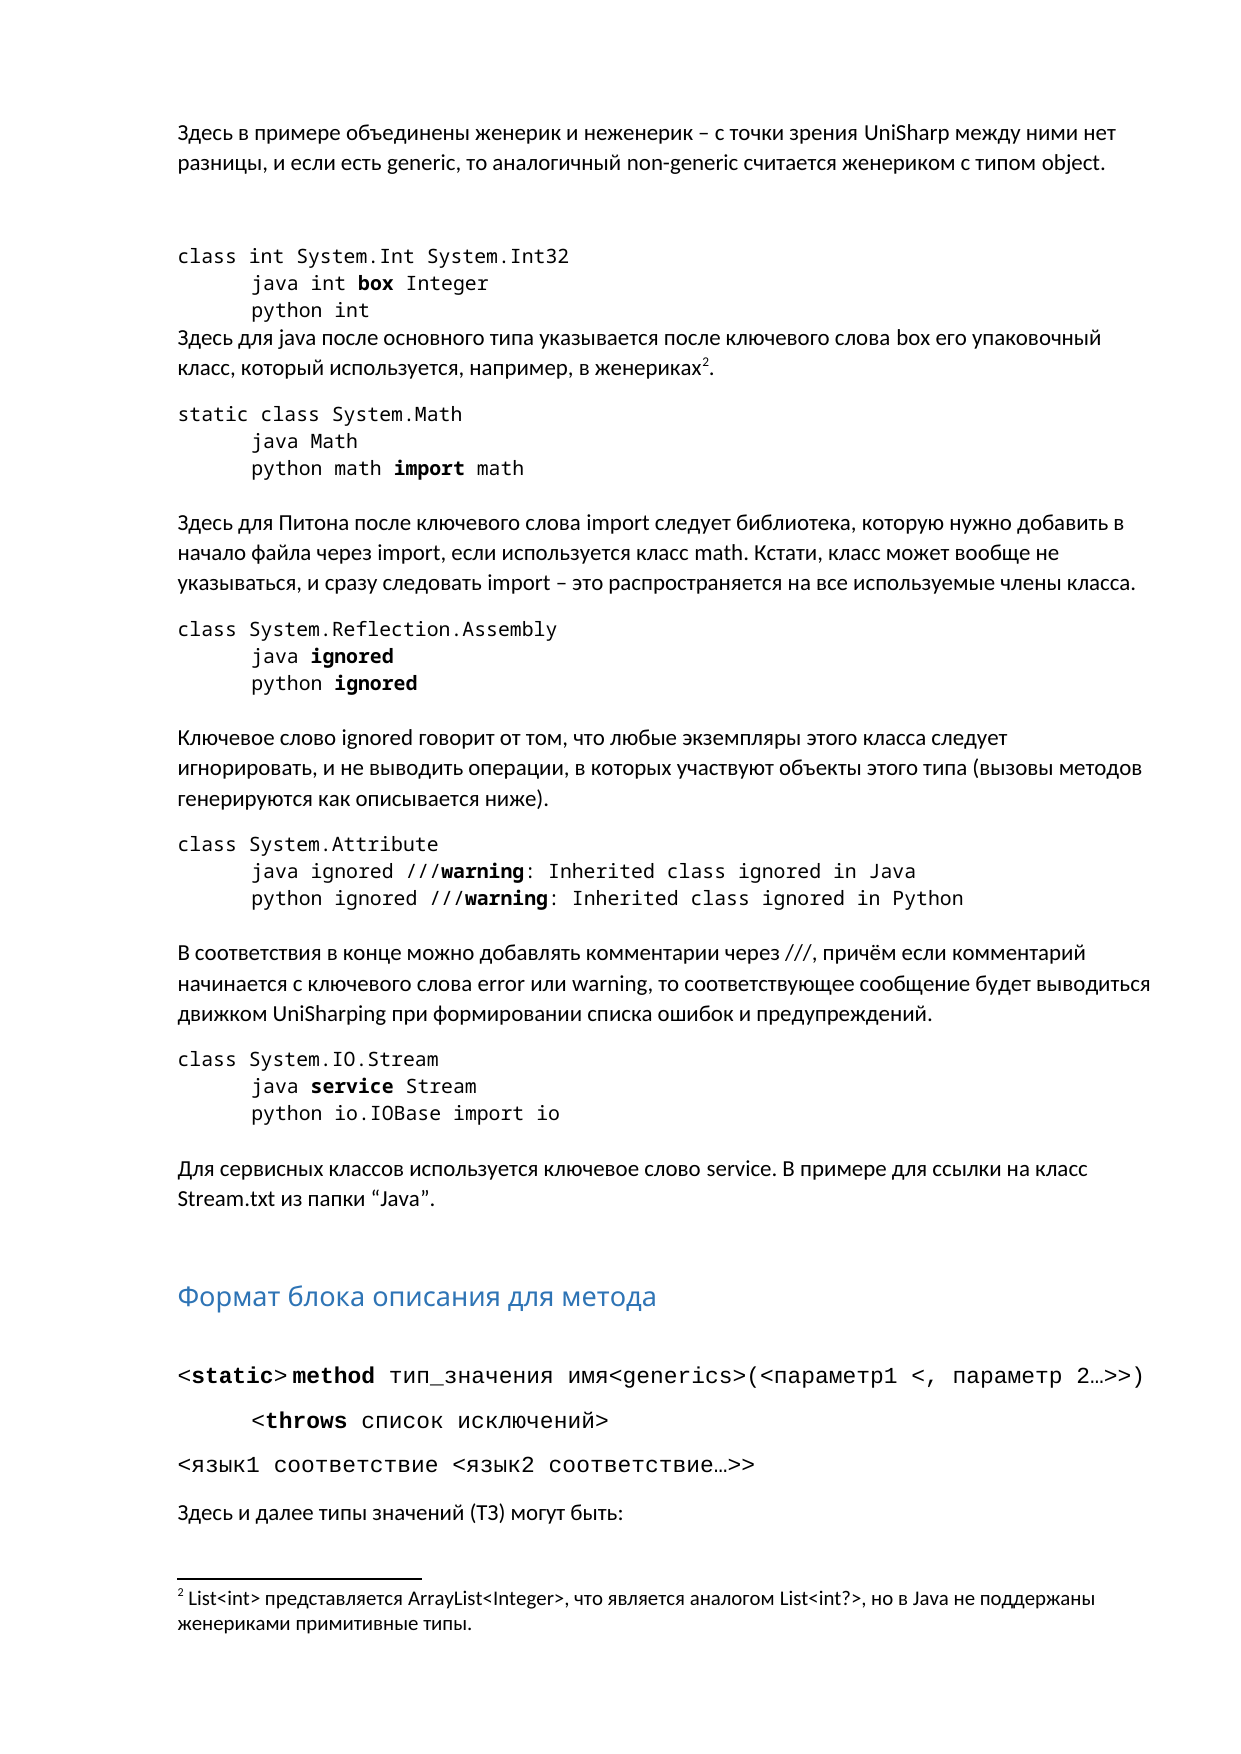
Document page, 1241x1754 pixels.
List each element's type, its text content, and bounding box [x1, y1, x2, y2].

text Для сервисных классов используется ключевое слово service. В примере для ссылки на класс Stream.txt из папки “Java”. [177, 1154, 1152, 1212]
text Здесь для java после основного типа указывается после ключевого слова box его упаковочный класс, который используется, например, в женериках. [177, 323, 1152, 381]
text python ignored [177, 669, 1152, 696]
text python math import math [177, 454, 1152, 481]
text java int box Integer [177, 269, 1152, 296]
text class System.Reflection.Assembly [177, 615, 1152, 642]
text Ключевое слово ignored говорит от том, что любые экземпляры этого класса следует игнорировать, и не выводить операции, в которых участвуют объекты этого типа (вызовы методов генерируются как описывается ниже). [177, 723, 1152, 812]
text java Math [177, 427, 1152, 454]
text class int System.Int System.Int32 [177, 242, 1152, 269]
text Здесь и далее типы значений (ТЗ) могут быть: [177, 1498, 1152, 1526]
text <язык1 соответствие <язык2 соответствие…>> [177, 1454, 1152, 1480]
text python io.IOBase import io [177, 1100, 1152, 1127]
text Здесь для Питона после ключевого слова import следует библиотека, которую нужно добавить в начало файла через import, если используется класс math. Кстати, класс может вообще не указываться, и сразу следовать import – это распространяется на все используемые члены класса. [177, 508, 1152, 596]
text <static> method тип_значения имя<generics>(<параметр1 <, параметр 2…>>) [177, 1364, 1152, 1390]
text python int [177, 296, 1152, 323]
text Здесь в примере объединены женерик и неженерик – с точки зрения UniSharp между ними нет разницы, и если есть generic, то аналогичный non-generic считается женериком с типом object. [177, 118, 1152, 176]
text java service Stream [177, 1073, 1152, 1100]
text python ignored ///warning: Inherited class ignored in Python [177, 884, 1152, 911]
text class System.IO.Stream [177, 1046, 1152, 1073]
text java ignored [177, 642, 1152, 669]
text <throws список исключений> [177, 1409, 1152, 1435]
text В соответствия в конце можно добавлять комментарии через ///, причём если комментарий начинается с ключевого слова error или warning, то соответствующее сообщение будет выводиться движком UniSharping при формировании списка ошибок и предупреждений. [177, 938, 1152, 1027]
subtitle Формат блока описания для метода [177, 1278, 1152, 1314]
text java ignored ///warning: Inherited class ignored in Java [177, 857, 1152, 884]
text class System.Attribute [177, 831, 1152, 857]
text static class System.Math [177, 400, 1152, 427]
